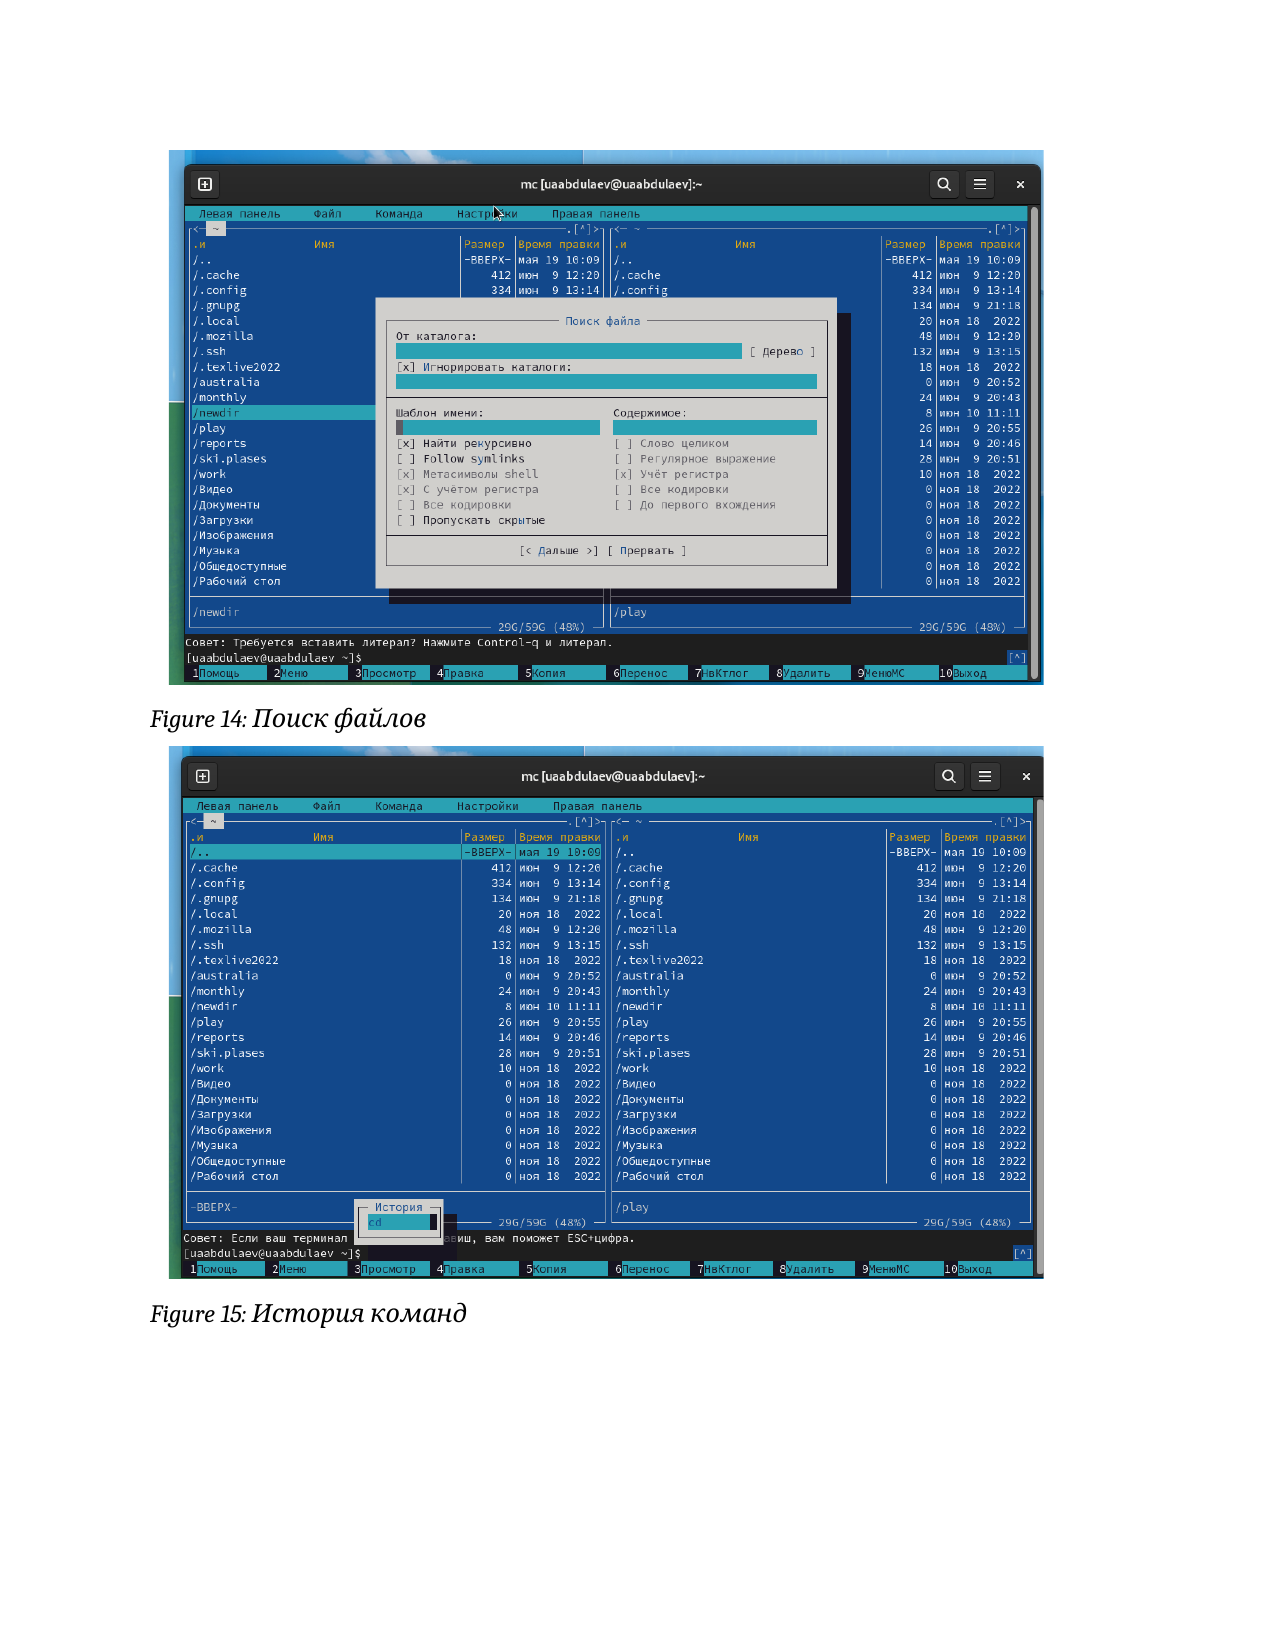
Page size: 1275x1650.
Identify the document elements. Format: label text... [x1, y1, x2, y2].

picture [168, 150, 1044, 685]
picture [168, 746, 1044, 1279]
text Figure 15: История команд [150, 1300, 1125, 1328]
text Figure 14: Поиск файлов [150, 705, 1125, 734]
